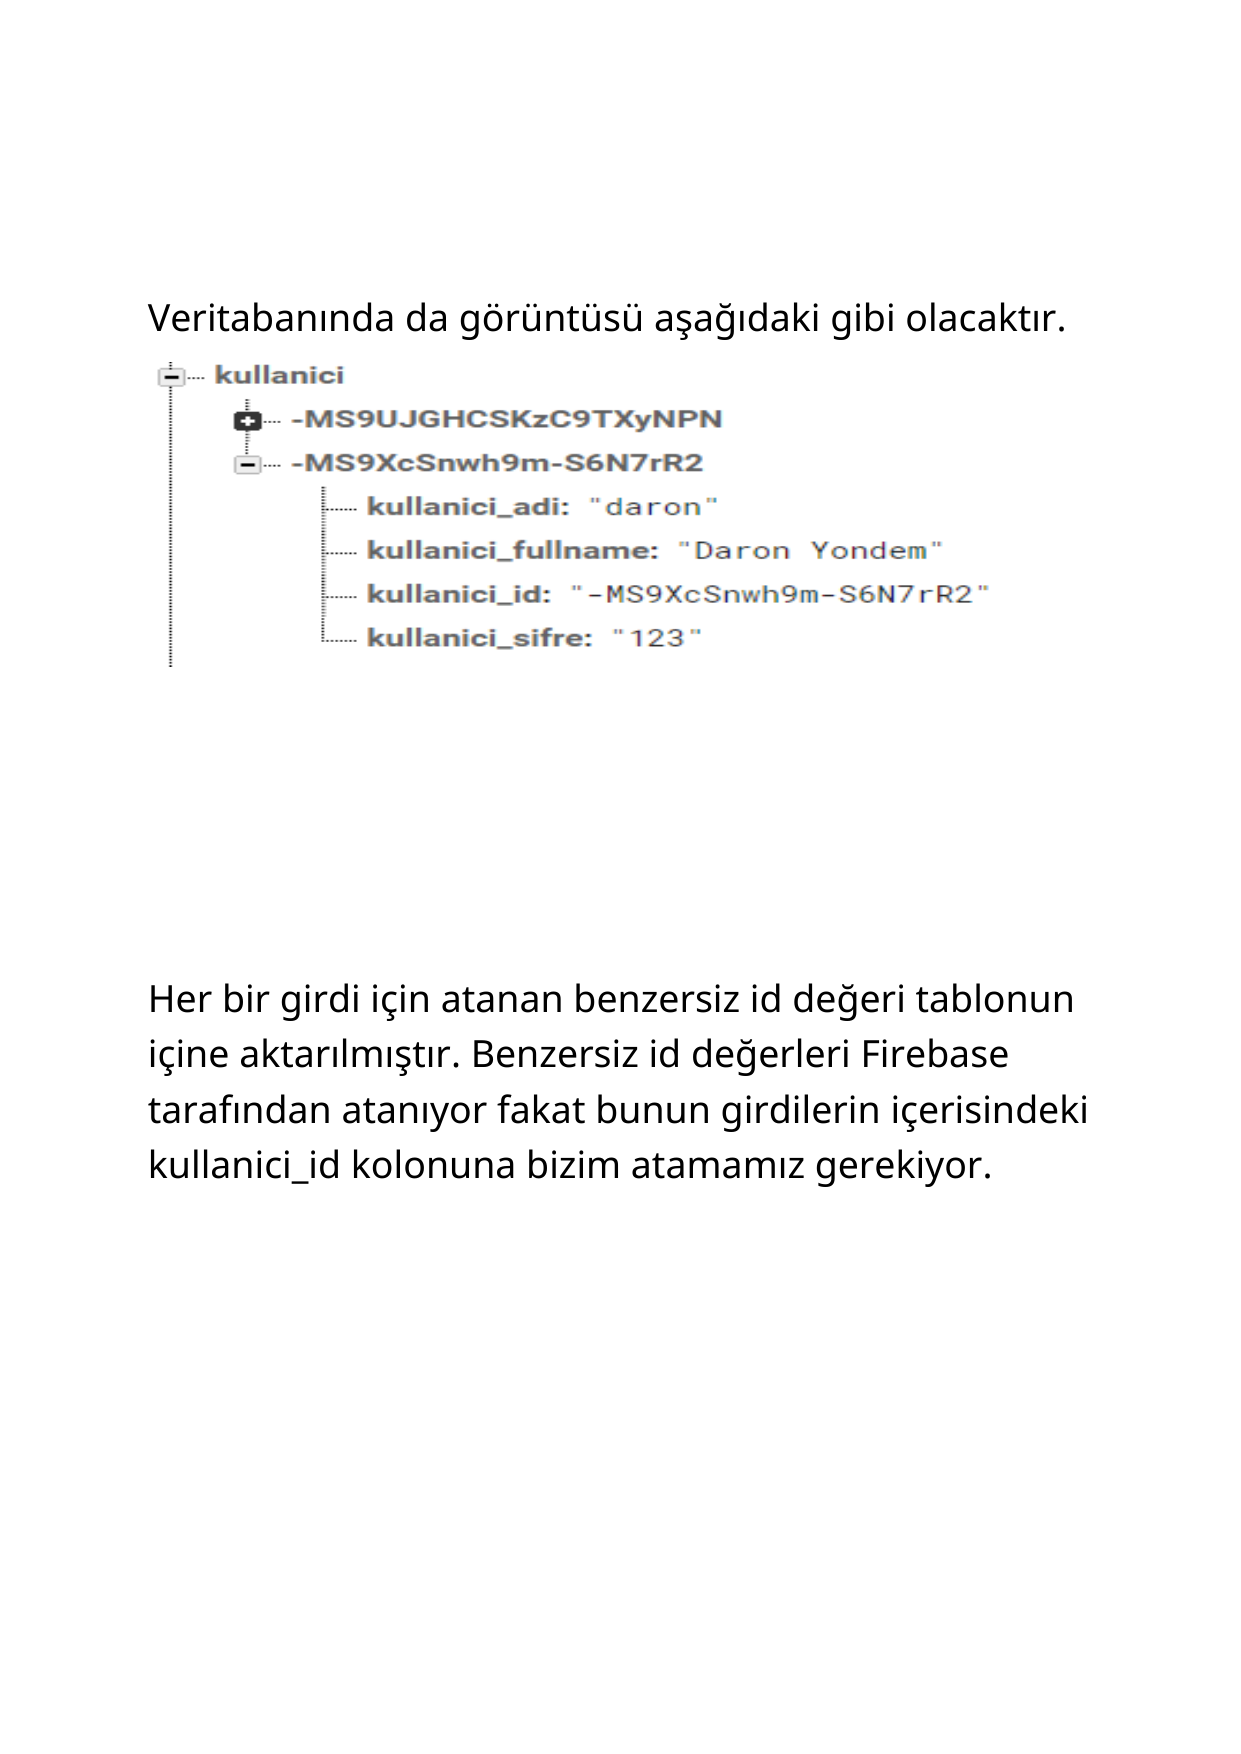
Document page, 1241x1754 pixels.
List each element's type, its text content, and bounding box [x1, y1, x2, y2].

picture [147, 362, 1108, 667]
text Her bir girdi için atanan benzersiz id değeri tablonun içine aktarılmıştır. Benzersiz id değerleri Firebase tarafından atanıyor fakat bunun girdilerin içerisindeki kullanici_id kolonuna bizim atamamız gerekiyor. [148, 973, 1093, 1189]
text Veritabanında da görüntüsü aşağıdaki gibi olacaktır. [148, 291, 1093, 342]
